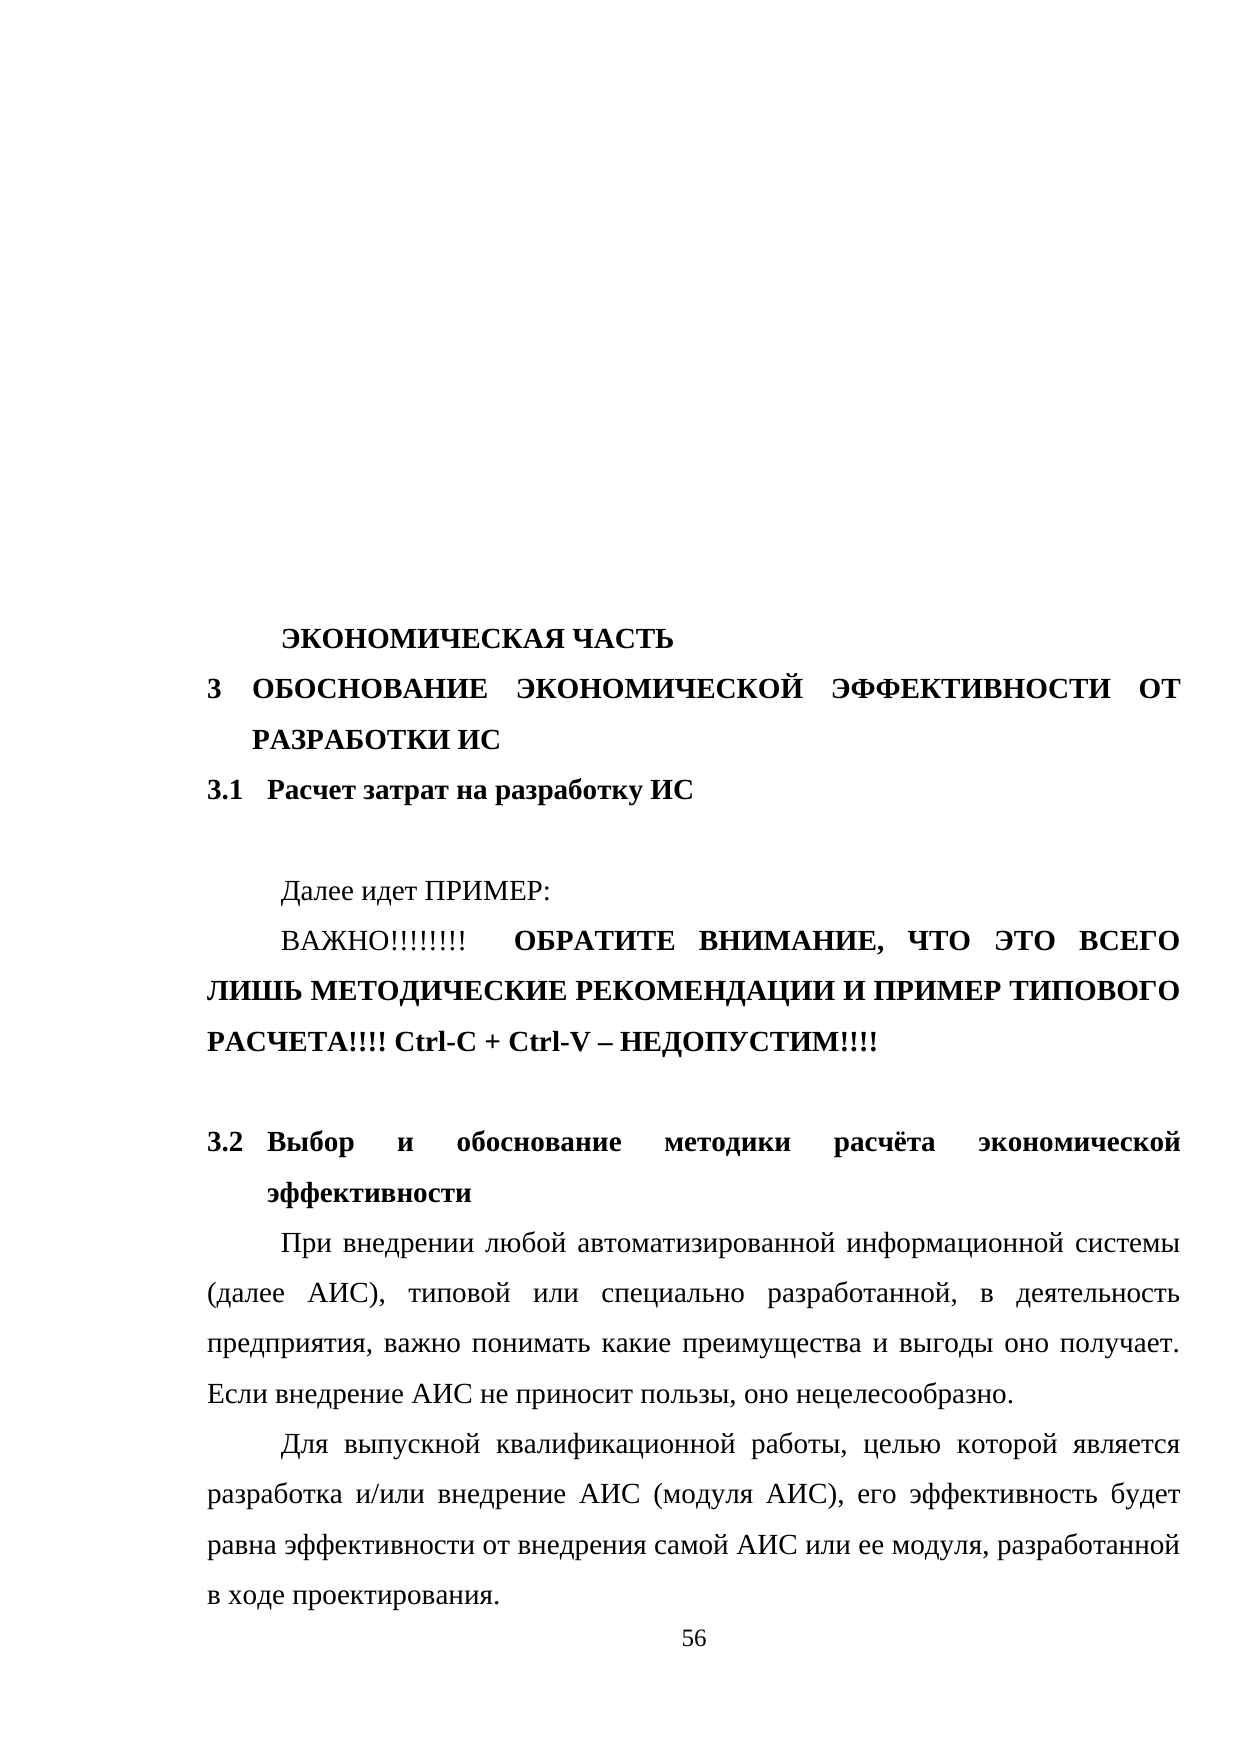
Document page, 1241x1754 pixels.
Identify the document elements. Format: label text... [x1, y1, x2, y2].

text ЭКОНОМИЧЕСКАЯ ЧАСТЬ [207, 621, 1181, 655]
list Расчет затрат на разработку ИС [207, 772, 1181, 806]
list ОБОСНОВАНИЕ ЭКОНОМИЧЕСКОЙ ЭФФЕКТИВНОСТИ ОТ РАЗРАБОТКИ ИС [207, 672, 1181, 755]
list Выбор и обоснование методики расчёта экономической эффективности [207, 1124, 1181, 1208]
text Далее идет ПРИМЕР: [207, 873, 1181, 906]
text При внедрении любой автоматизированной информационной системы (далее АИС), типовой или специально разработанной, в деятельность предприятия, важно понимать какие преимущества и выгоды оно получает. Если внедрение АИС не приносит пользы, оно нецелесообразно. [207, 1225, 1181, 1409]
text ВАЖНО!!!!!!!! ОБРАТИТЕ ВНИМАНИЕ, ЧТО ЭТО ВСЕГО ЛИШЬ МЕТОДИЧЕСКИЕ РЕКОМЕНДАЦИИ И ПРИМЕР ТИПОВОГО РАСЧЕТА!!!! Ctrl-C + Ctrl-V – НЕДОПУСТИМ!!!! [207, 923, 1181, 1057]
text Для выпускной квалификационной работы, целью которой является разработка и/или внедрение АИС (модуля АИС), его эффективность будет равна эффективности от внедрения самой АИС или ее модуля, разработанной в ходе проектирования. [207, 1426, 1181, 1611]
